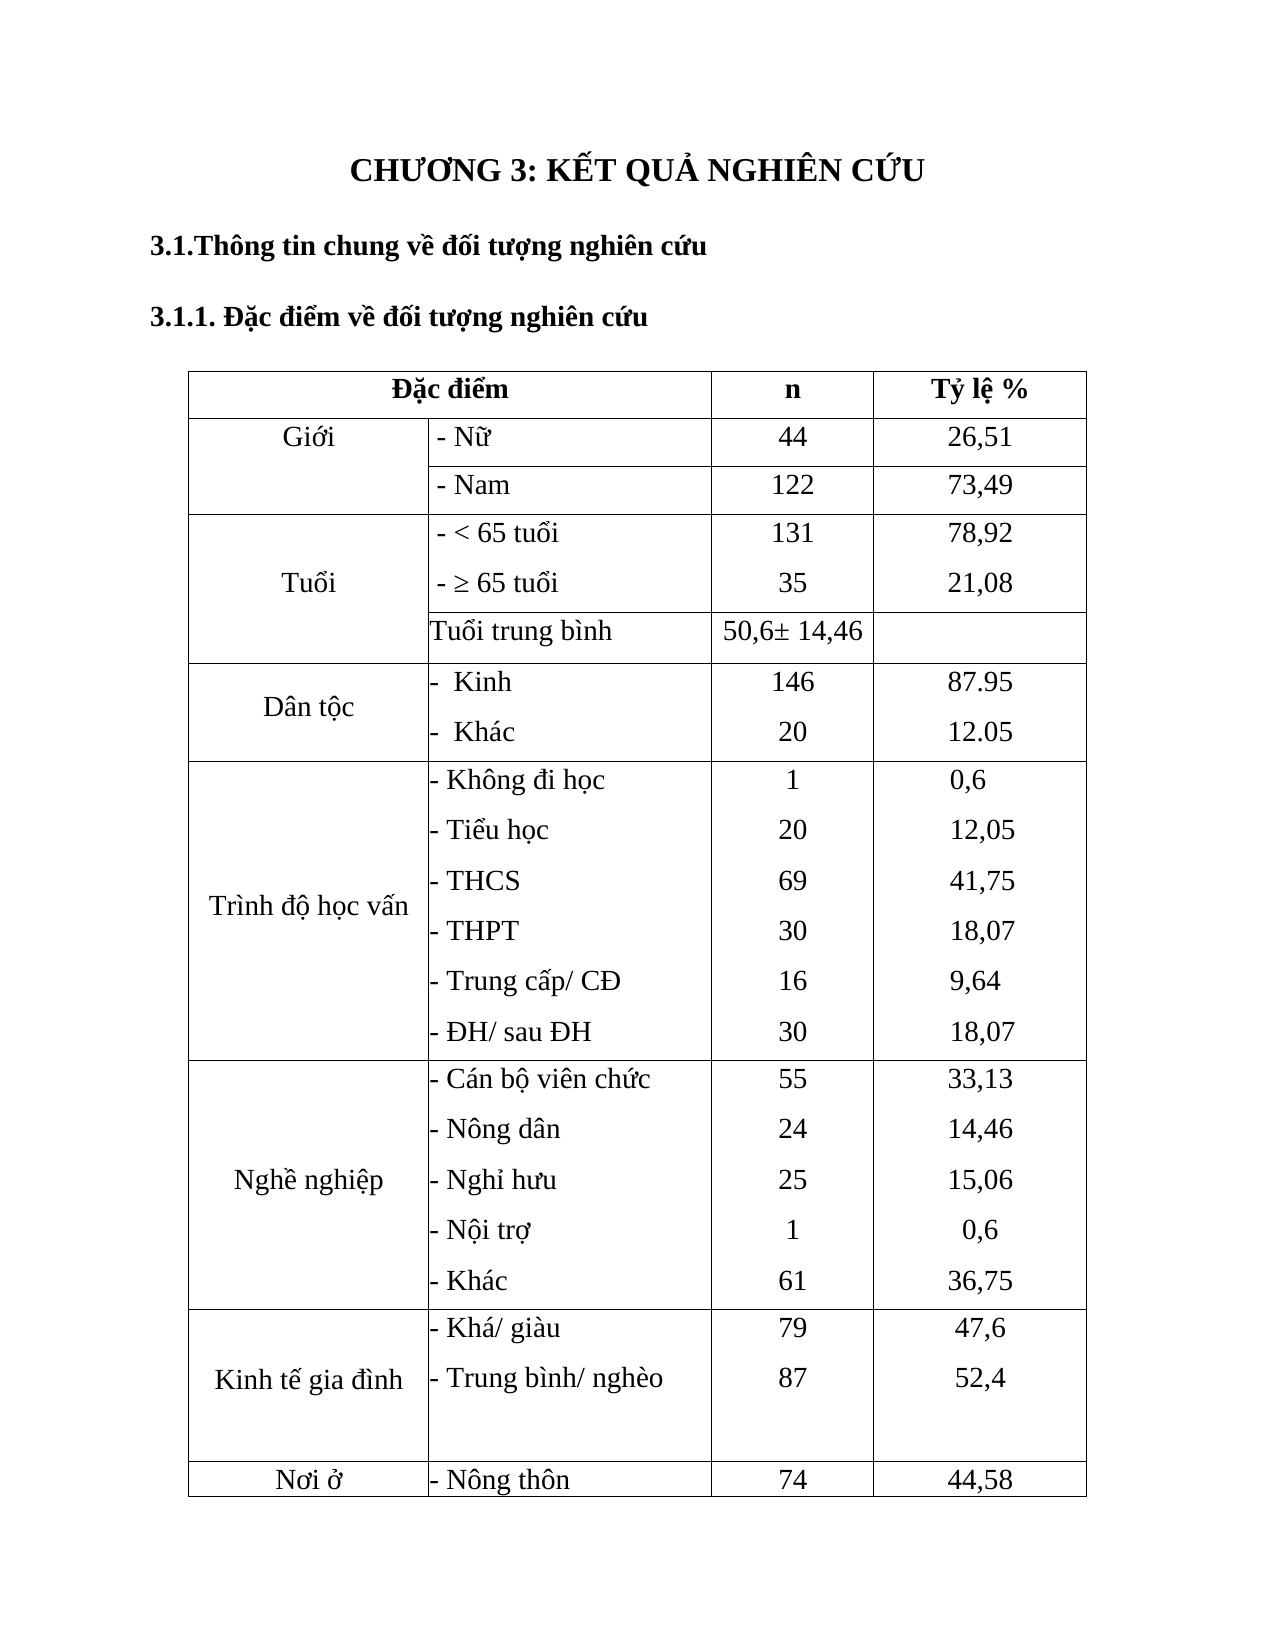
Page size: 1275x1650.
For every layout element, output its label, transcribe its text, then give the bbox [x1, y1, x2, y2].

table_cell 73,49 [874, 467, 1086, 514]
table_cell 26,51 [874, 419, 1086, 466]
table_header Tỷ lệ % [874, 372, 1086, 418]
table_cell Kinh tế gia đình [189, 1310, 428, 1461]
table_cell - Khá/ giàu - Trung bình/ nghèo [429, 1310, 711, 1461]
text 3.1.1. Đặc điểm về đối tượng nghiên cứu [150, 299, 1125, 333]
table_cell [429, 1462, 711, 1496]
table_cell Tuổi trung bình [429, 613, 711, 663]
table_cell 50,6± 14,46 [712, 613, 873, 663]
table_cell 78,92 21,08 [874, 515, 1086, 612]
table_cell Nơi ở [189, 1462, 428, 1496]
table_cell 146 20 [712, 664, 873, 761]
table_cell 131 35 [712, 515, 873, 612]
table_cell 44 [712, 419, 873, 466]
table_cell 44,58 31,33 24.1 [874, 1462, 1086, 1496]
table_cell Giới [189, 419, 428, 514]
table_cell Dân tộc [189, 664, 428, 761]
table_cell 79 87 [712, 1310, 873, 1461]
table_cell - Nam [429, 467, 711, 514]
table_cell 122 [712, 467, 873, 514]
table_cell 87.95 12.05 [874, 664, 1086, 761]
table_cell [874, 613, 1086, 663]
table_cell Trình độ học vấn [189, 762, 428, 1060]
table_cell 74 52 40 [712, 1462, 873, 1496]
table_cell - Cán bộ viên chức - Nông dân - Nghỉ hưu - Nội trợ - Khác [429, 1061, 711, 1309]
table_header n [712, 372, 873, 418]
table_cell Nghề nghiệp [189, 1061, 428, 1309]
text 3.1.Thông tin chung về đối tượng nghiên cứu [150, 228, 1125, 262]
table_cell - Kinh - Khác [429, 664, 711, 761]
table_cell 1 20 69 30 16 30 [712, 762, 873, 1060]
table_cell - Nữ [429, 419, 711, 466]
table_cell 0,6 12,05 41,75 18,07 9,64 18,07 [874, 762, 1086, 1060]
table_cell 33,13 14,46 15,06 0,6 36,75 [874, 1061, 1086, 1309]
table_cell - < 65 tuổi - ≥ 65 tuổi [429, 515, 711, 612]
table_header Đặc điểm [189, 372, 711, 418]
table_cell 47,6 52,4 [874, 1310, 1086, 1461]
text CHƯƠNG 3: KẾT QUẢ NGHIÊN CỨU [150, 150, 1125, 188]
table_cell - Không đi học - Tiểu học - THCS - THPT - Trung cấp/ CĐ - ĐH/ sau ĐH [429, 762, 711, 1060]
table_cell Tuổi [189, 515, 428, 663]
table_cell 55 24 25 1 61 [712, 1061, 873, 1309]
